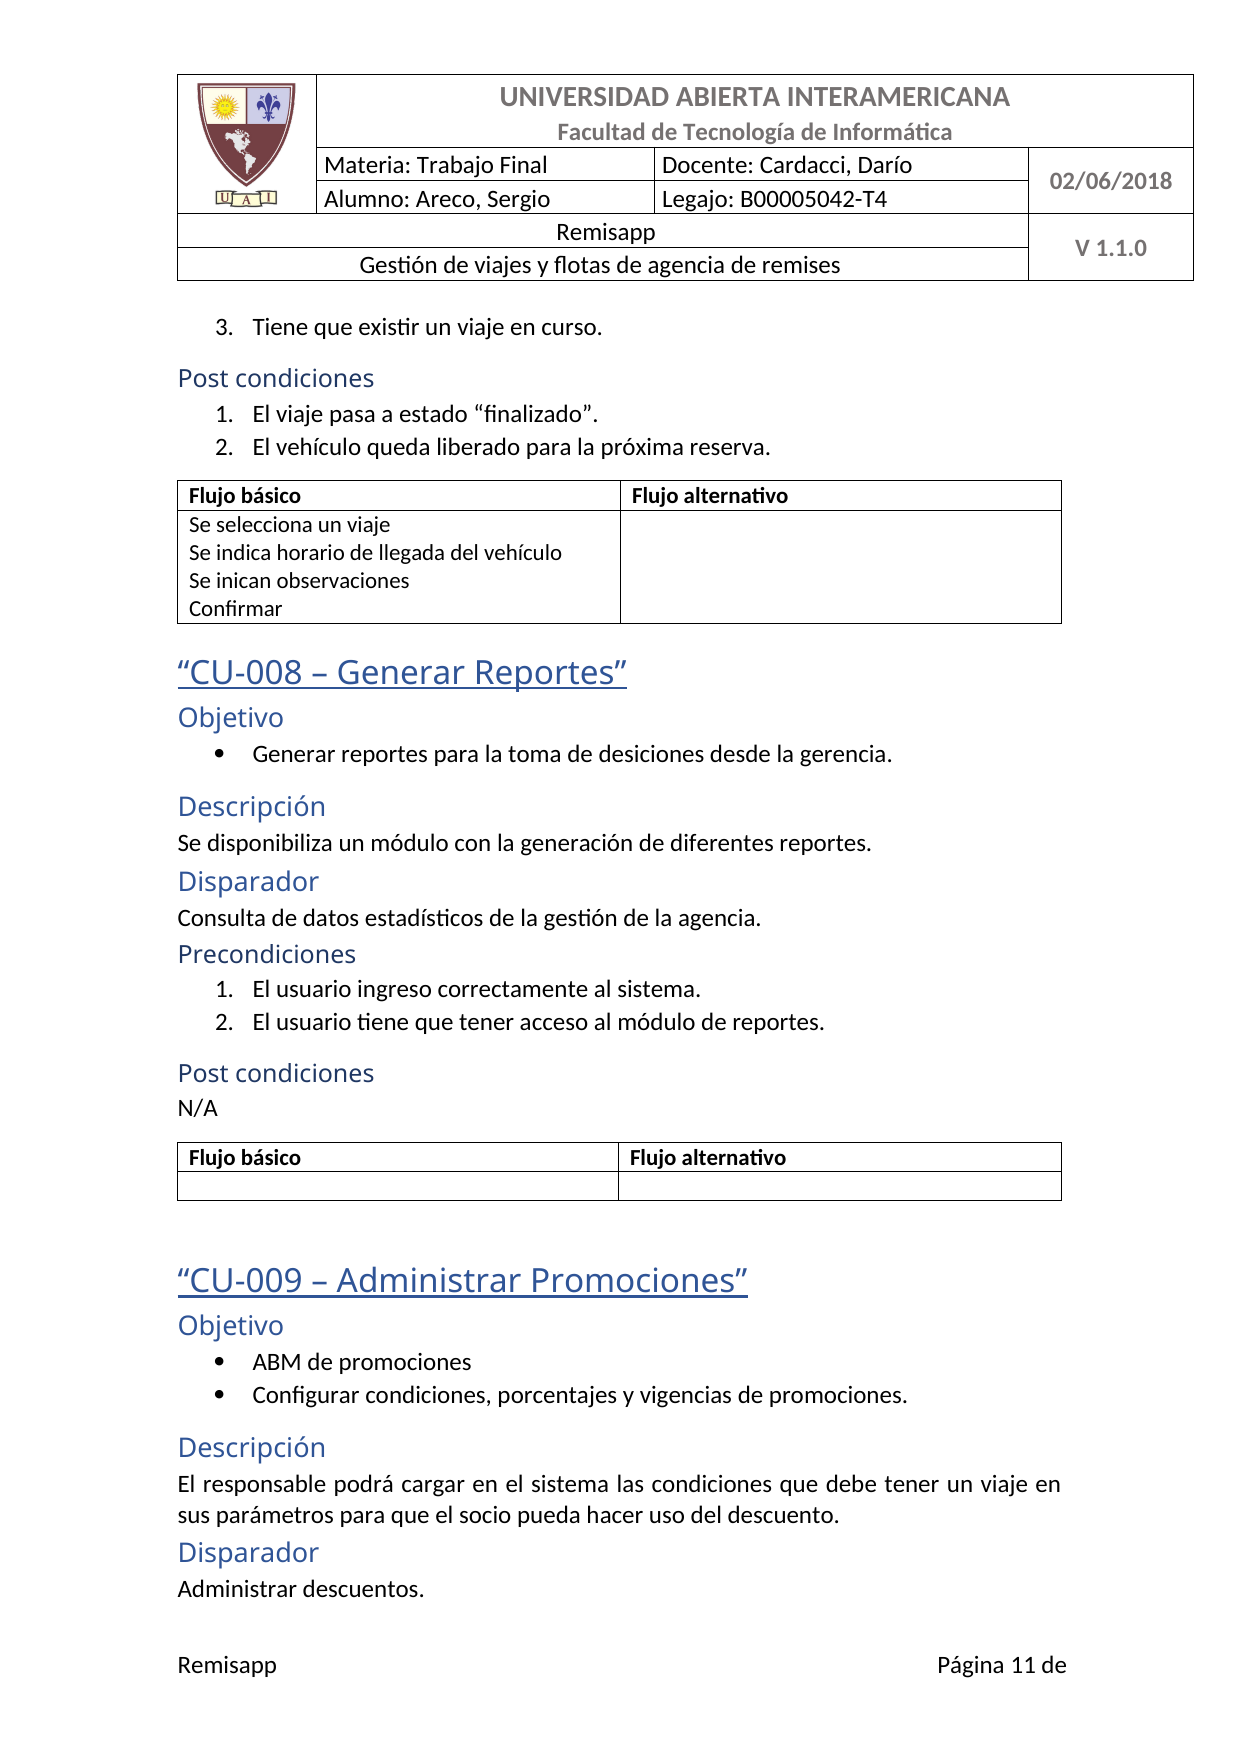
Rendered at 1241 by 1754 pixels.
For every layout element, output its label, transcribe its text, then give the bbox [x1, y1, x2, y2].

subtitle Disparador [177, 1534, 1063, 1571]
subtitle Post condiciones [177, 361, 1063, 395]
list Configurar condiciones, porcentajes y vigencias de promociones. [215, 1379, 1063, 1410]
list El usuario tiene que tener acceso al módulo de reportes. [215, 1006, 1063, 1037]
table_header Flujo alternativo [621, 481, 1061, 509]
table_header Flujo alternativo [619, 1143, 1061, 1171]
text N/A [177, 1093, 1063, 1123]
list ABM de promociones [215, 1346, 1063, 1377]
subtitle Descripción [177, 788, 1063, 824]
text El responsable podrá cargar en el sistema las condiciones que debe tener un viaje en sus parámetros para que el socio pueda hacer uso del descuento. [177, 1468, 1063, 1529]
list Tiene que existir un viaje en curso. [215, 312, 1063, 342]
table_cell Se selecciona un viaje Se indica horario de llegada del vehículo Se inican observaciones Confirmar [178, 511, 620, 623]
table_header Flujo básico [178, 481, 620, 509]
subtitle Disparador [177, 862, 1063, 899]
subtitle Objetivo [177, 698, 1063, 735]
text Consulta de datos estadísticos de la gestión de la agencia. [177, 902, 1063, 932]
picture [178, 75, 316, 212]
list El viaje pasa a estado “finalizado”. [215, 398, 1063, 428]
table_cell [178, 1172, 618, 1200]
subtitle “CU-009 – Administrar Promociones” [177, 1257, 1063, 1302]
text Administrar descuentos. [177, 1573, 1063, 1604]
subtitle Post condiciones [177, 1056, 1063, 1090]
list El vehículo queda liberado para la próxima reserva. [215, 431, 1063, 461]
table_cell [621, 511, 1061, 623]
subtitle Precondiciones [177, 937, 1063, 971]
list Generar reportes para la toma de desiciones desde la gerencia. [215, 738, 1063, 768]
table_header Flujo básico [178, 1143, 618, 1171]
subtitle “CU-008 – Generar Reportes” [177, 649, 1063, 694]
table_cell [619, 1172, 1061, 1200]
subtitle Objetivo [177, 1306, 1063, 1343]
text Se disponibiliza un módulo con la generación de diferentes reportes. [177, 827, 1063, 858]
subtitle Descripción [177, 1429, 1063, 1466]
list El usuario ingreso correctamente al sistema. [215, 973, 1063, 1004]
